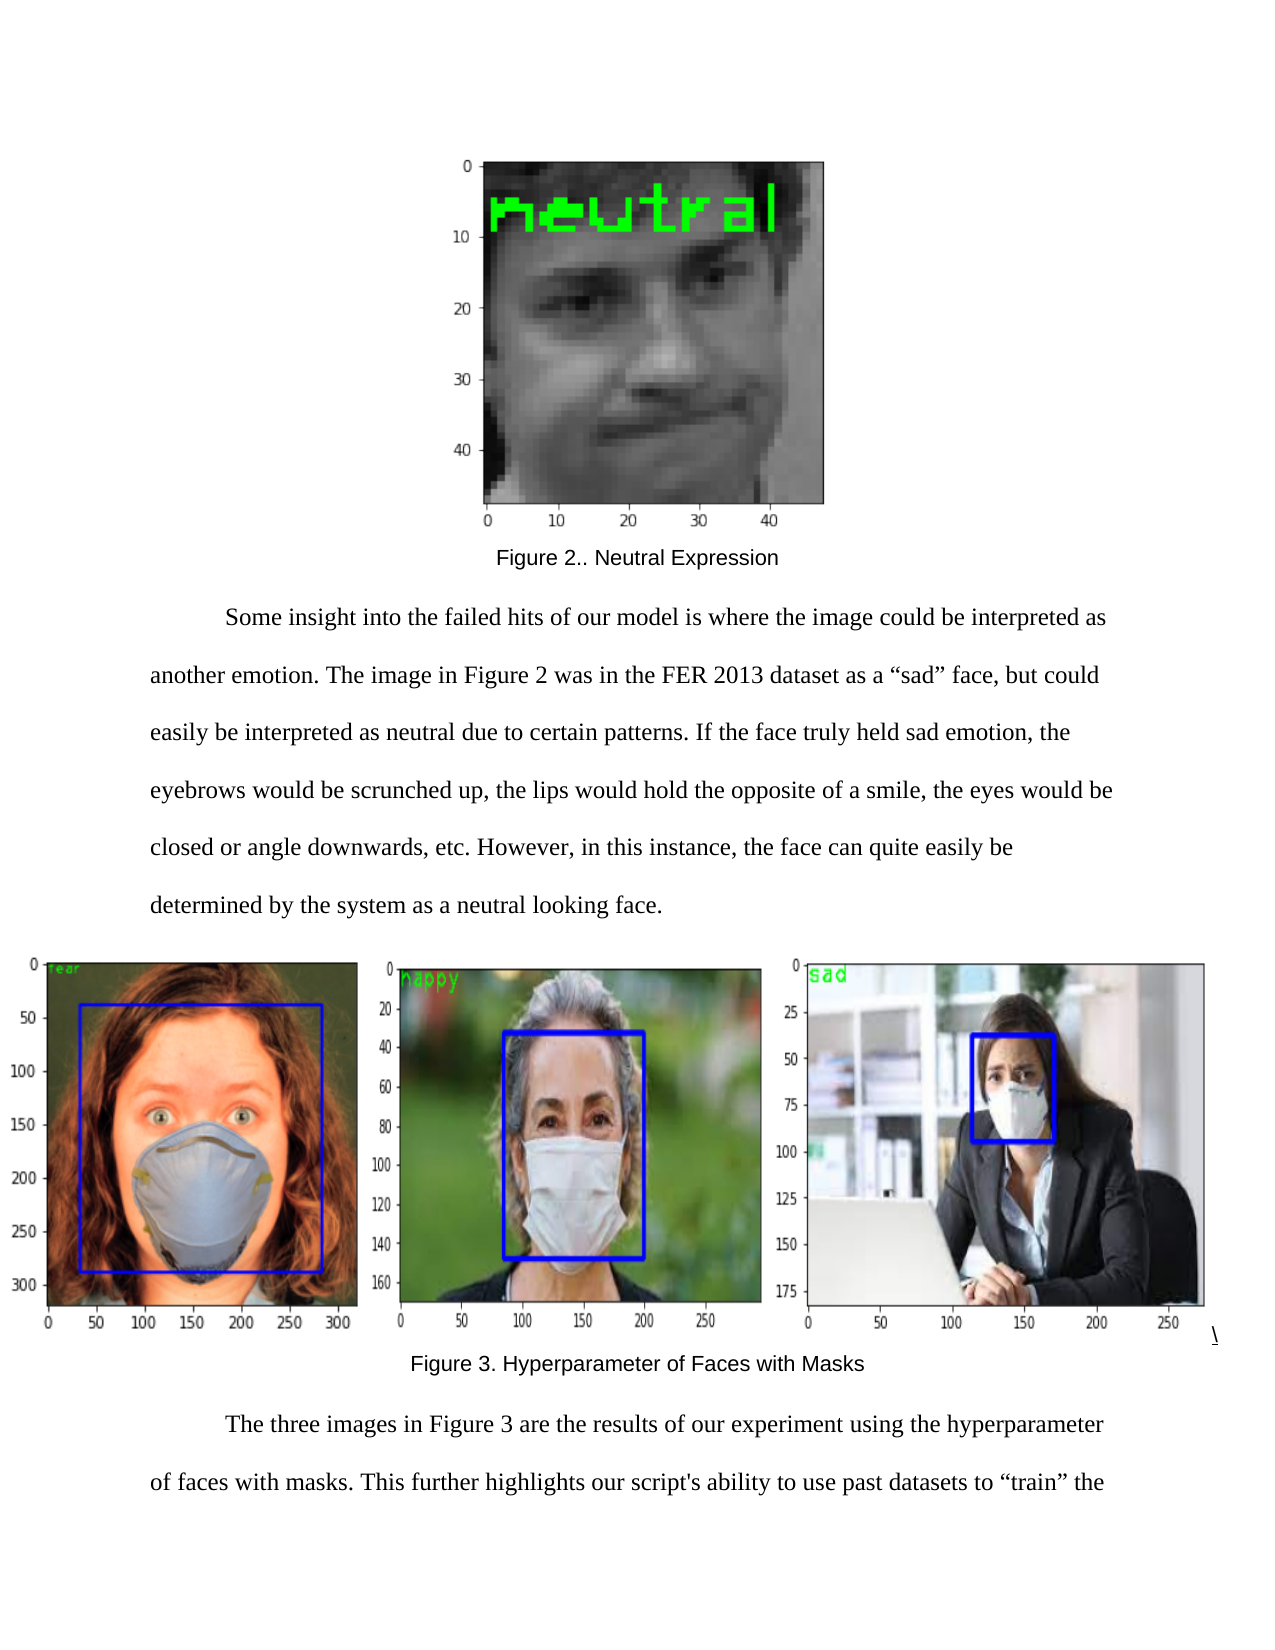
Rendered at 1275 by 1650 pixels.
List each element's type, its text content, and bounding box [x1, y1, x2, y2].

text Some insight into the failed hits of our model is where the image could be interpreted as another emotion. The image in Figure 2 was in the FER 2013 dataset as a “sad” face, but could easily be interpreted as neutral due to certain patterns. If the face truly held sad emotion, the eyebrows would be scrunched up, the lips would hold the opposite of a smile, the eyes would be closed or angle downwards, etc. However, in this instance, the face can quite easily be determined by the system as a neutral looking face. [150, 602, 1125, 919]
text Figure 3. Hyperparameter of Faces with Masks [0, 1351, 1275, 1376]
picture [0, 947, 1212, 1343]
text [150, 1409, 1125, 1495]
picture [441, 150, 834, 541]
text Figure 2.. Neutral Expression [150, 544, 1125, 570]
